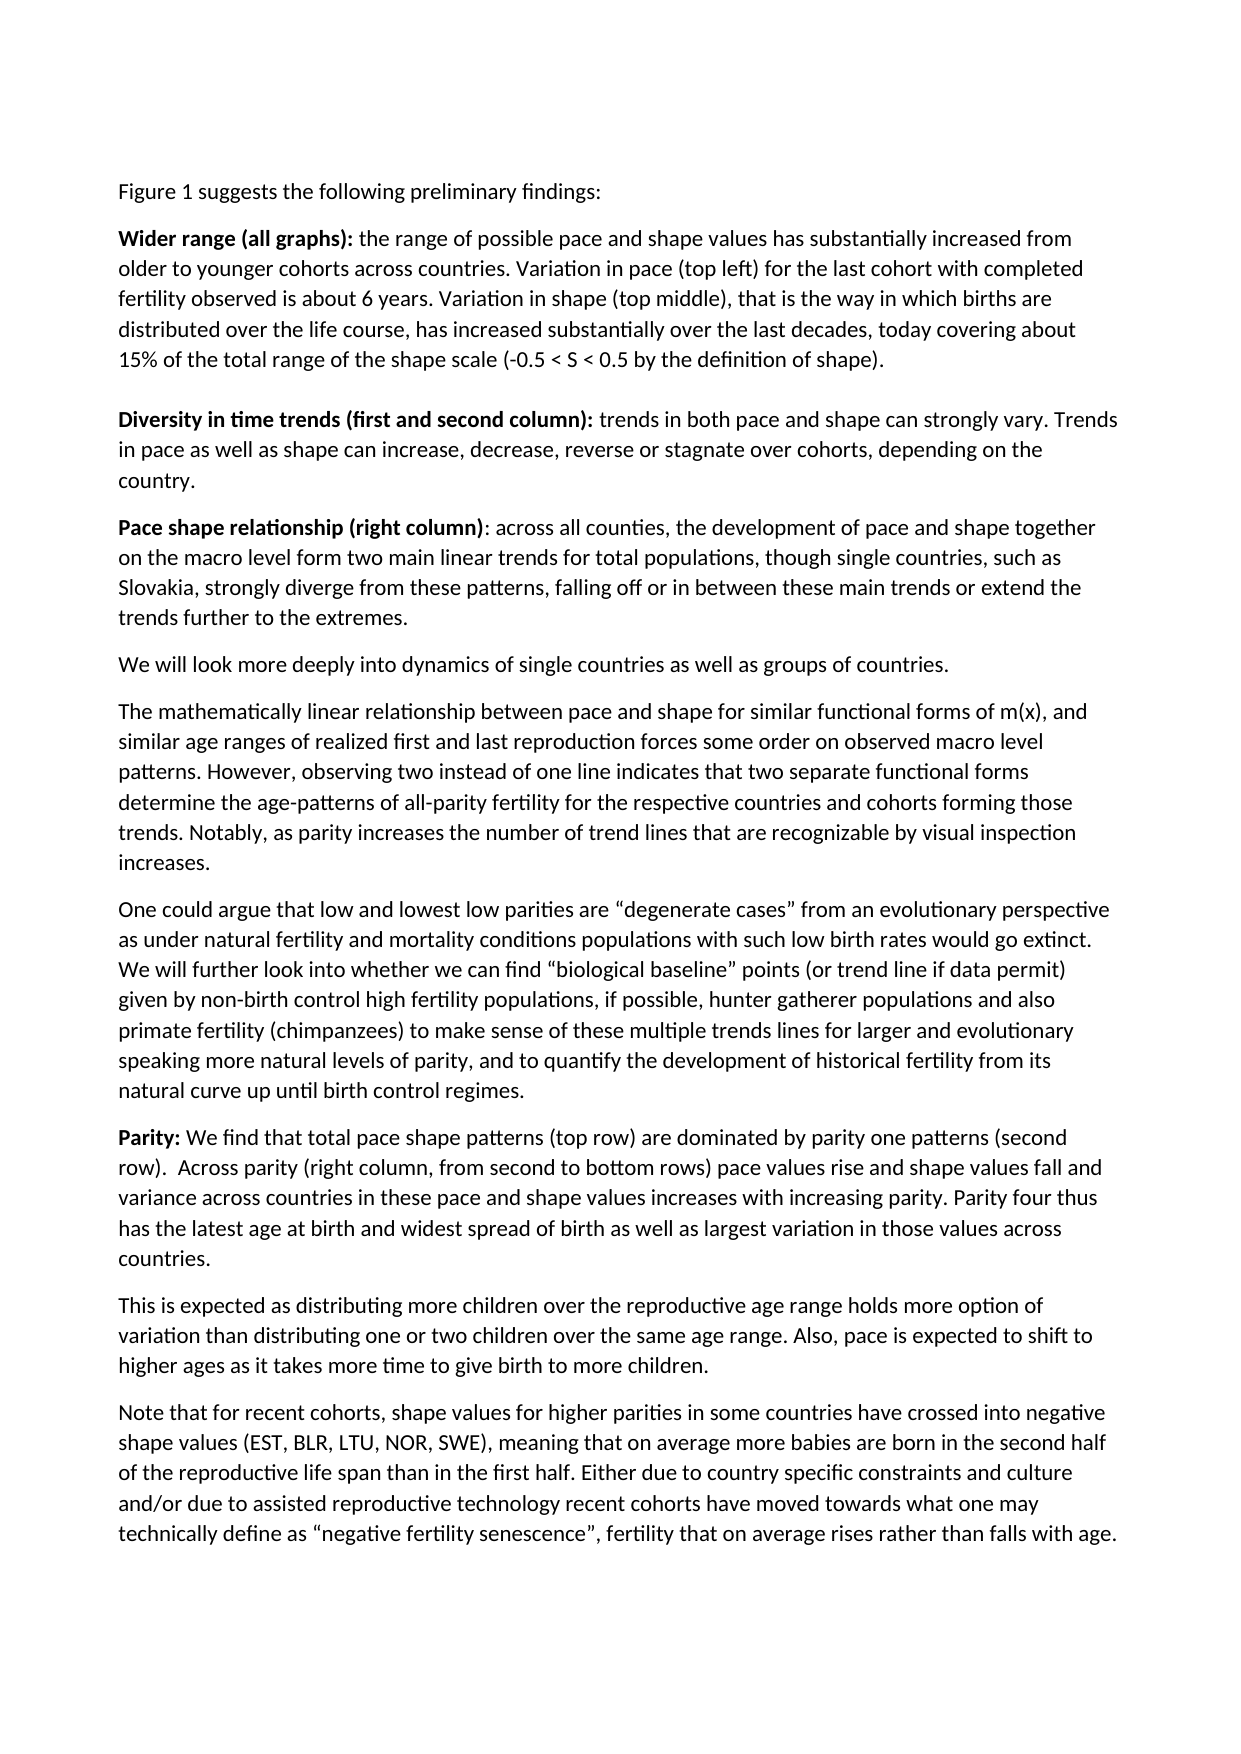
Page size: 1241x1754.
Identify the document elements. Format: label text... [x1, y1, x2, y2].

list Wider range (all graphs): the range of possible pace and shape values has substantially increased from older to younger cohorts across countries. Variation in pace (top left) for the last cohort with completed fertility observed is about 6 years. Variation in shape (top middle), that is the way in which births are distributed over the life course, has increased substantially over the last decades, today covering about 15% of the total range of the shape scale (-0.5 < S < 0.5 by the definition of shape). [118, 224, 1122, 373]
list Diversity in time trends (first and second column): trends in both pace and shape can strongly vary. Trends in pace as well as shape can increase, decrease, reverse or stagnate over cohorts, depending on the country. [118, 405, 1122, 494]
text We will look more deeply into dynamics of single countries as well as groups of countries. [118, 650, 1122, 678]
text The mathematically linear relationship between pace and shape for similar functional forms of m(x), and similar age ranges of realized first and last reproduction forces some order on observed macro level patterns. However, observing two instead of one line indicates that two separate functional forms determine the age-patterns of all-parity fertility for the respective countries and cohorts forming those trends. Notably, as parity increases the number of trend lines that are recognizable by visual inspection increases. [118, 697, 1122, 876]
text Pace shape relationship (right column): across all counties, the development of pace and shape together on the macro level form two main linear trends for total populations, though single countries, such as Slovakia, strongly diverge from these patterns, falling off or in between these main trends or extend the trends further to the extremes. [118, 513, 1122, 631]
text Parity: We find that total pace shape patterns (top row) are dominated by parity one patterns (second row). Across parity (right column, from second to bottom rows) pace values rise and shape values fall and variance across countries in these pace and shape values increases with increasing parity. Parity four thus has the latest age at birth and widest spread of birth as well as largest variation in those values across countries. [118, 1123, 1122, 1272]
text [118, 177, 1122, 205]
text Note that for recent cohorts, shape values for higher parities in some countries have crossed into negative shape values (EST, BLR, LTU, NOR, SWE), meaning that on average more babies are born in the second half of the reproductive life span than in the first half. Either due to country specific constraints and culture and/or due to assisted reproductive technology recent cohorts have moved towards what one may technically define as “negative fertility senescence”, fertility that on average rises rather than falls with age. [118, 1398, 1122, 1547]
text One could argue that low and lowest low parities are “degenerate cases” from an evolutionary perspective as under natural fertility and mortality conditions populations with such low birth rates would go extinct. We will further look into whether we can find “biological baseline” points (or trend line if data permit) given by non-birth control high fertility populations, if possible, hunter gatherer populations and also primate fertility (chimpanzees) to make sense of these multiple trends lines for larger and evolutionary speaking more natural levels of parity, and to quantify the development of historical fertility from its natural curve up until birth control regimes. [118, 895, 1122, 1104]
text This is expected as distributing more children over the reproductive age range holds more option of variation than distributing one or two children over the same age range. Also, pace is expected to shift to higher ages as it takes more time to give birth to more children. [118, 1291, 1122, 1379]
